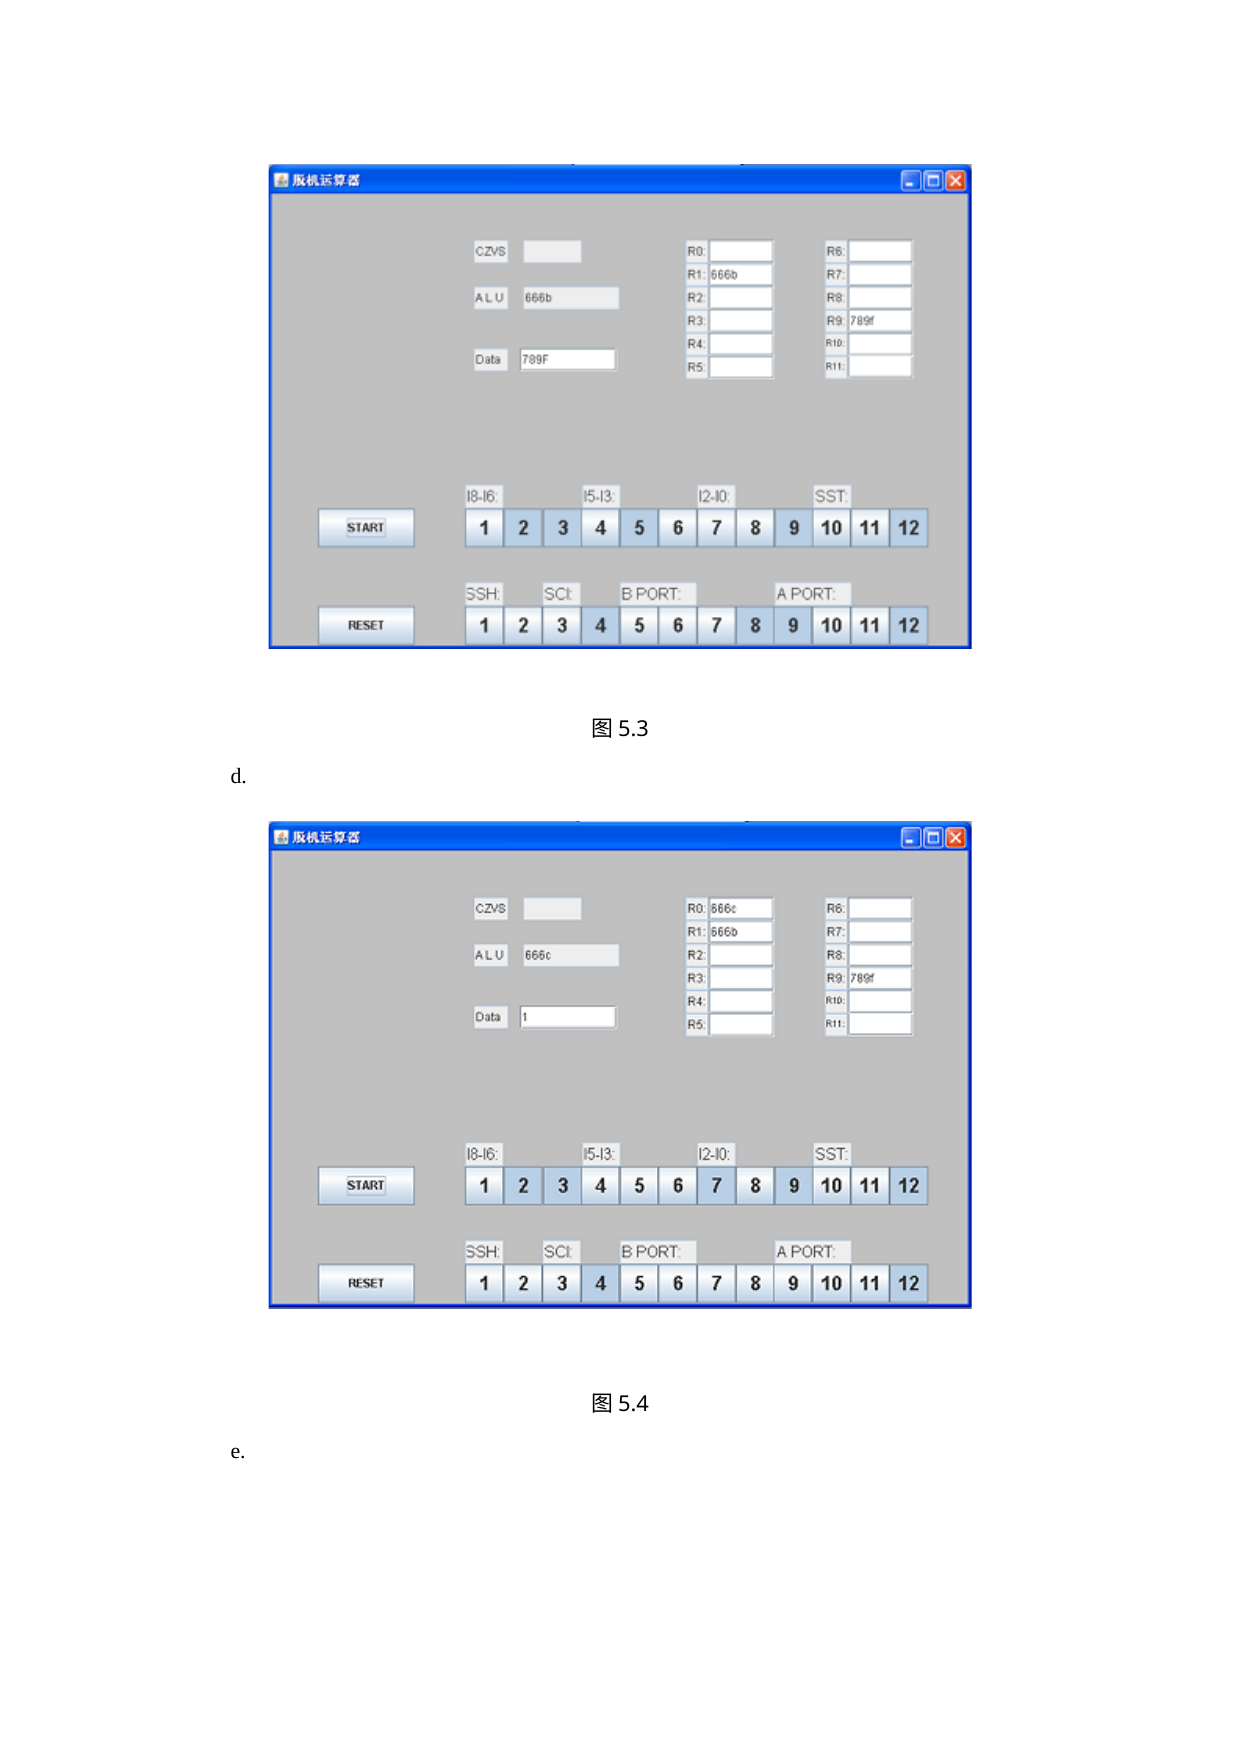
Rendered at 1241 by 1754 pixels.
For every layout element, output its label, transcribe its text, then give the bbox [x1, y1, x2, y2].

text 图5.4 [187, 1386, 1053, 1418]
text d. [187, 759, 1053, 792]
text e. [187, 1434, 1053, 1466]
text 图5.3 [187, 711, 1053, 743]
picture [268, 821, 972, 1309]
picture [268, 164, 972, 649]
